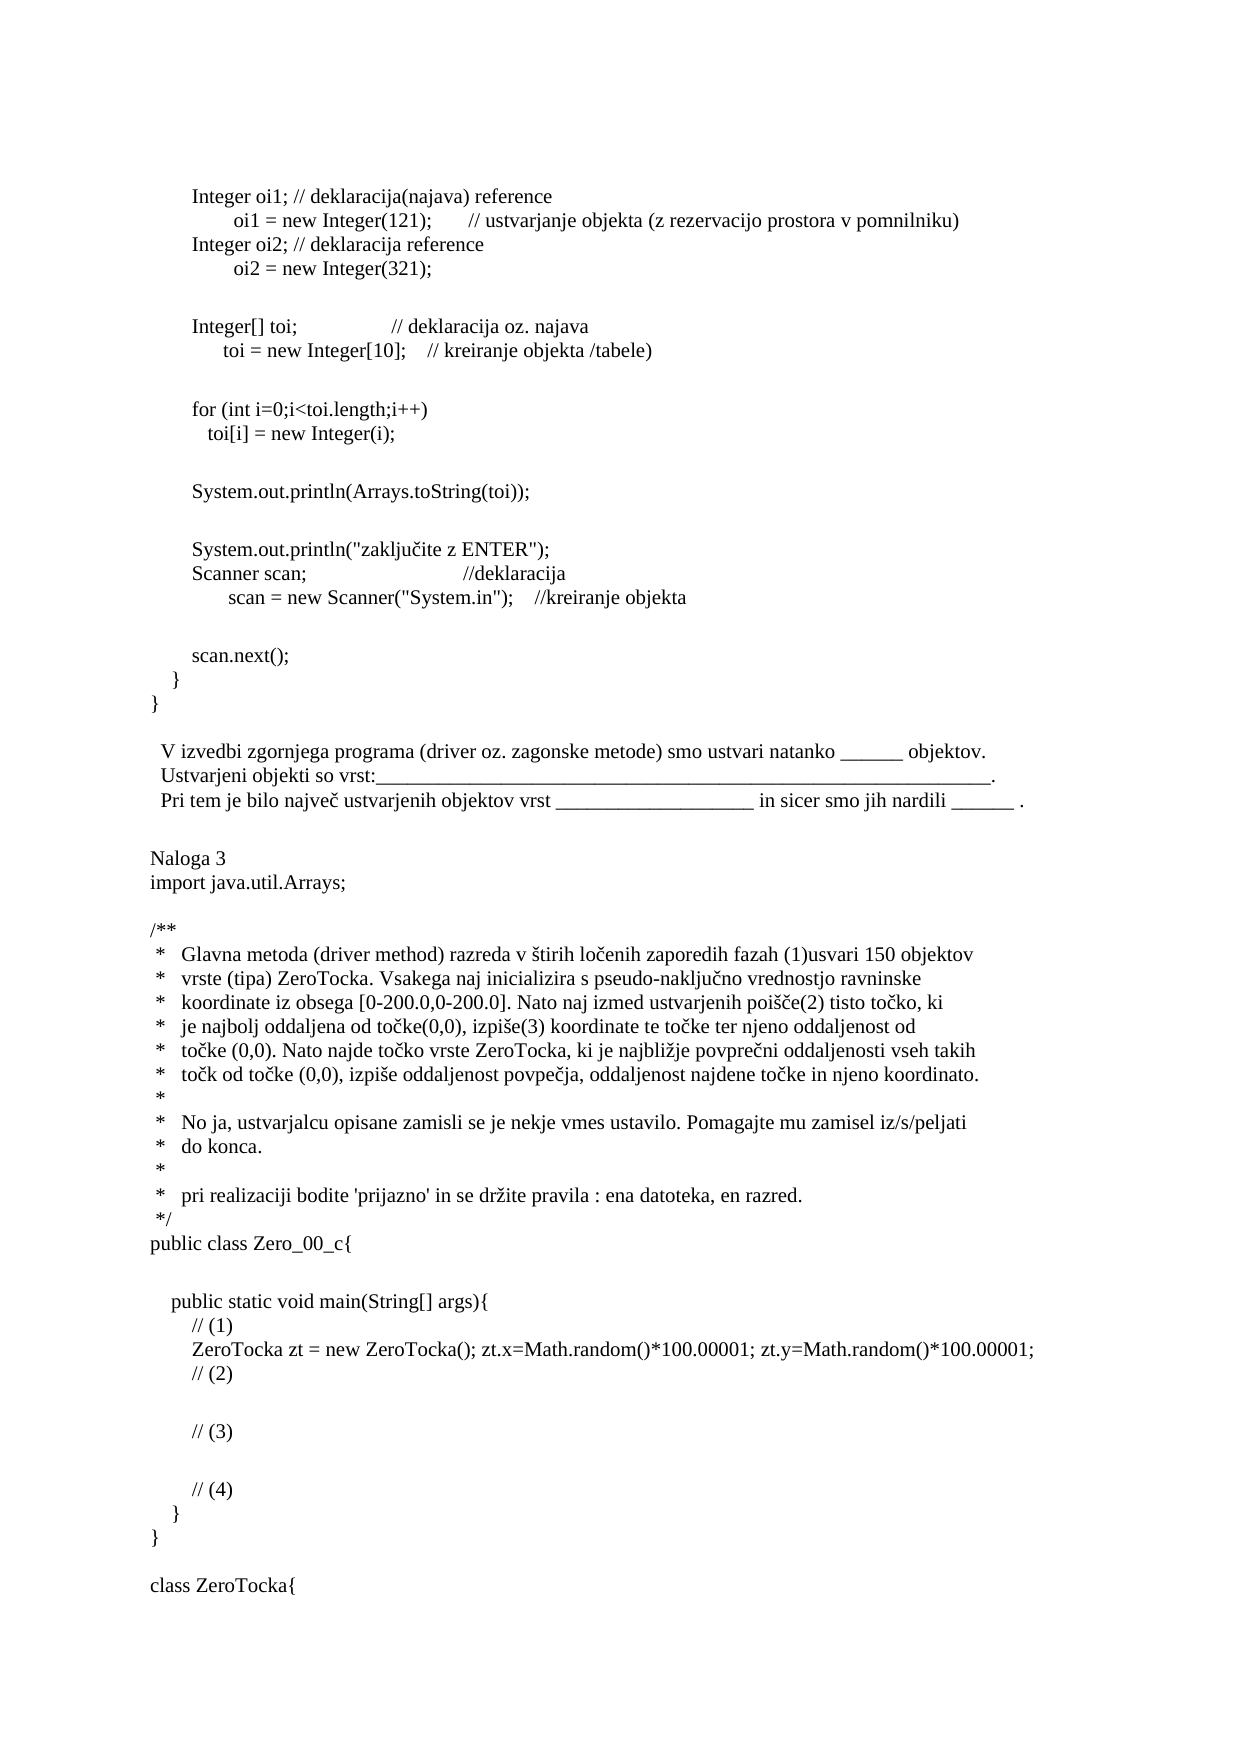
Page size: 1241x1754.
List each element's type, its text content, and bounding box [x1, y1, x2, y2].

text // (4) [150, 1477, 1090, 1501]
text */ [150, 1207, 1090, 1231]
text ZeroTocka zt = new ZeroTocka(); zt.x=Math.random()*100.00001; zt.y=Math.random()*100.00001; [150, 1337, 1090, 1361]
text /** [150, 918, 1090, 942]
text } [150, 1525, 1090, 1549]
text * do konca. [150, 1134, 1090, 1158]
text * Glavna metoda (driver method) razreda v štirih ločenih zaporedih fazah (1)usvari 150 objektov [150, 942, 1090, 966]
text V izvedbi zgornjega programa (driver oz. zagonske metode) smo ustvari natanko ______ objektov. [150, 739, 1090, 763]
text // (3) [150, 1419, 1090, 1443]
text Ustvarjeni objekti so vrst:___________________________________________________________. [150, 763, 1090, 787]
text System.out.println("zaključite z ENTER"); [150, 537, 1090, 561]
text Integer oi1; // deklaracija(najava) reference [150, 184, 1090, 208]
text * [150, 1158, 1090, 1182]
text Integer oi2; // deklaracija reference [150, 232, 1090, 256]
text * vrste (tipa) ZeroTocka. Vsakega naj inicializira s pseudo-naključno vrednostjo ravninske [150, 966, 1090, 990]
text Naloga 3 [150, 846, 1090, 870]
text // (1) [150, 1313, 1090, 1337]
text * [150, 1086, 1090, 1110]
text * koordinate iz obsega [0-200.0,0-200.0]. Nato naj izmed ustvarjenih poišče(2) tisto točko, ki [150, 990, 1090, 1014]
text // (2) [150, 1361, 1090, 1385]
text } [150, 667, 1090, 691]
text scan = new Scanner("System.in"); //kreiranje objekta [150, 585, 1090, 609]
text import java.util.Arrays; [150, 870, 1090, 894]
text oi1 = new Integer(121); // ustvarjanje objekta (z rezervacijo prostora v pomnilniku) [150, 208, 1090, 232]
text System.out.println(Arrays.toString(toi)); [150, 479, 1090, 503]
text oi2 = new Integer(321); [150, 256, 1090, 280]
text * točke (0,0). Nato najde točko vrste ZeroTocka, ki je najbližje povprečni oddaljenosti vseh takih [150, 1038, 1090, 1062]
text Pri tem je bilo največ ustvarjenih objektov vrst ___________________ in sicer smo jih nardili ______ . [150, 787, 1090, 812]
text for (int i=0;i<toi.length;i++) [150, 397, 1090, 421]
text * točk od točke (0,0), izpiše oddaljenost povpečja, oddaljenost najdene točke in njeno koordinato. [150, 1062, 1090, 1086]
text } [150, 1501, 1090, 1525]
text public static void main(String[] args){ [150, 1289, 1090, 1313]
text * pri realizaciji bodite 'prijazno' in se držite pravila : ena datoteka, en razred. [150, 1182, 1090, 1207]
text Scanner scan; //deklaracija [150, 561, 1090, 585]
text * No ja, ustvarjalcu opisane zamisli se je nekje vmes ustavilo. Pomagajte mu zamisel iz/s/peljati [150, 1110, 1090, 1134]
text toi = new Integer[10]; // kreiranje objekta /tabele) [150, 338, 1090, 362]
text class ZeroTocka{ [150, 1573, 1090, 1597]
text scan.next(); [150, 643, 1090, 667]
text Integer[] toi; // deklaracija oz. najava [150, 314, 1090, 338]
text * je najbolj oddaljena od točke(0,0), izpiše(3) koordinate te točke ter njeno oddaljenost od [150, 1014, 1090, 1038]
text } [150, 691, 1090, 715]
text public class Zero_00_c{ [150, 1231, 1090, 1255]
text toi[i] = new Integer(i); [150, 421, 1090, 445]
